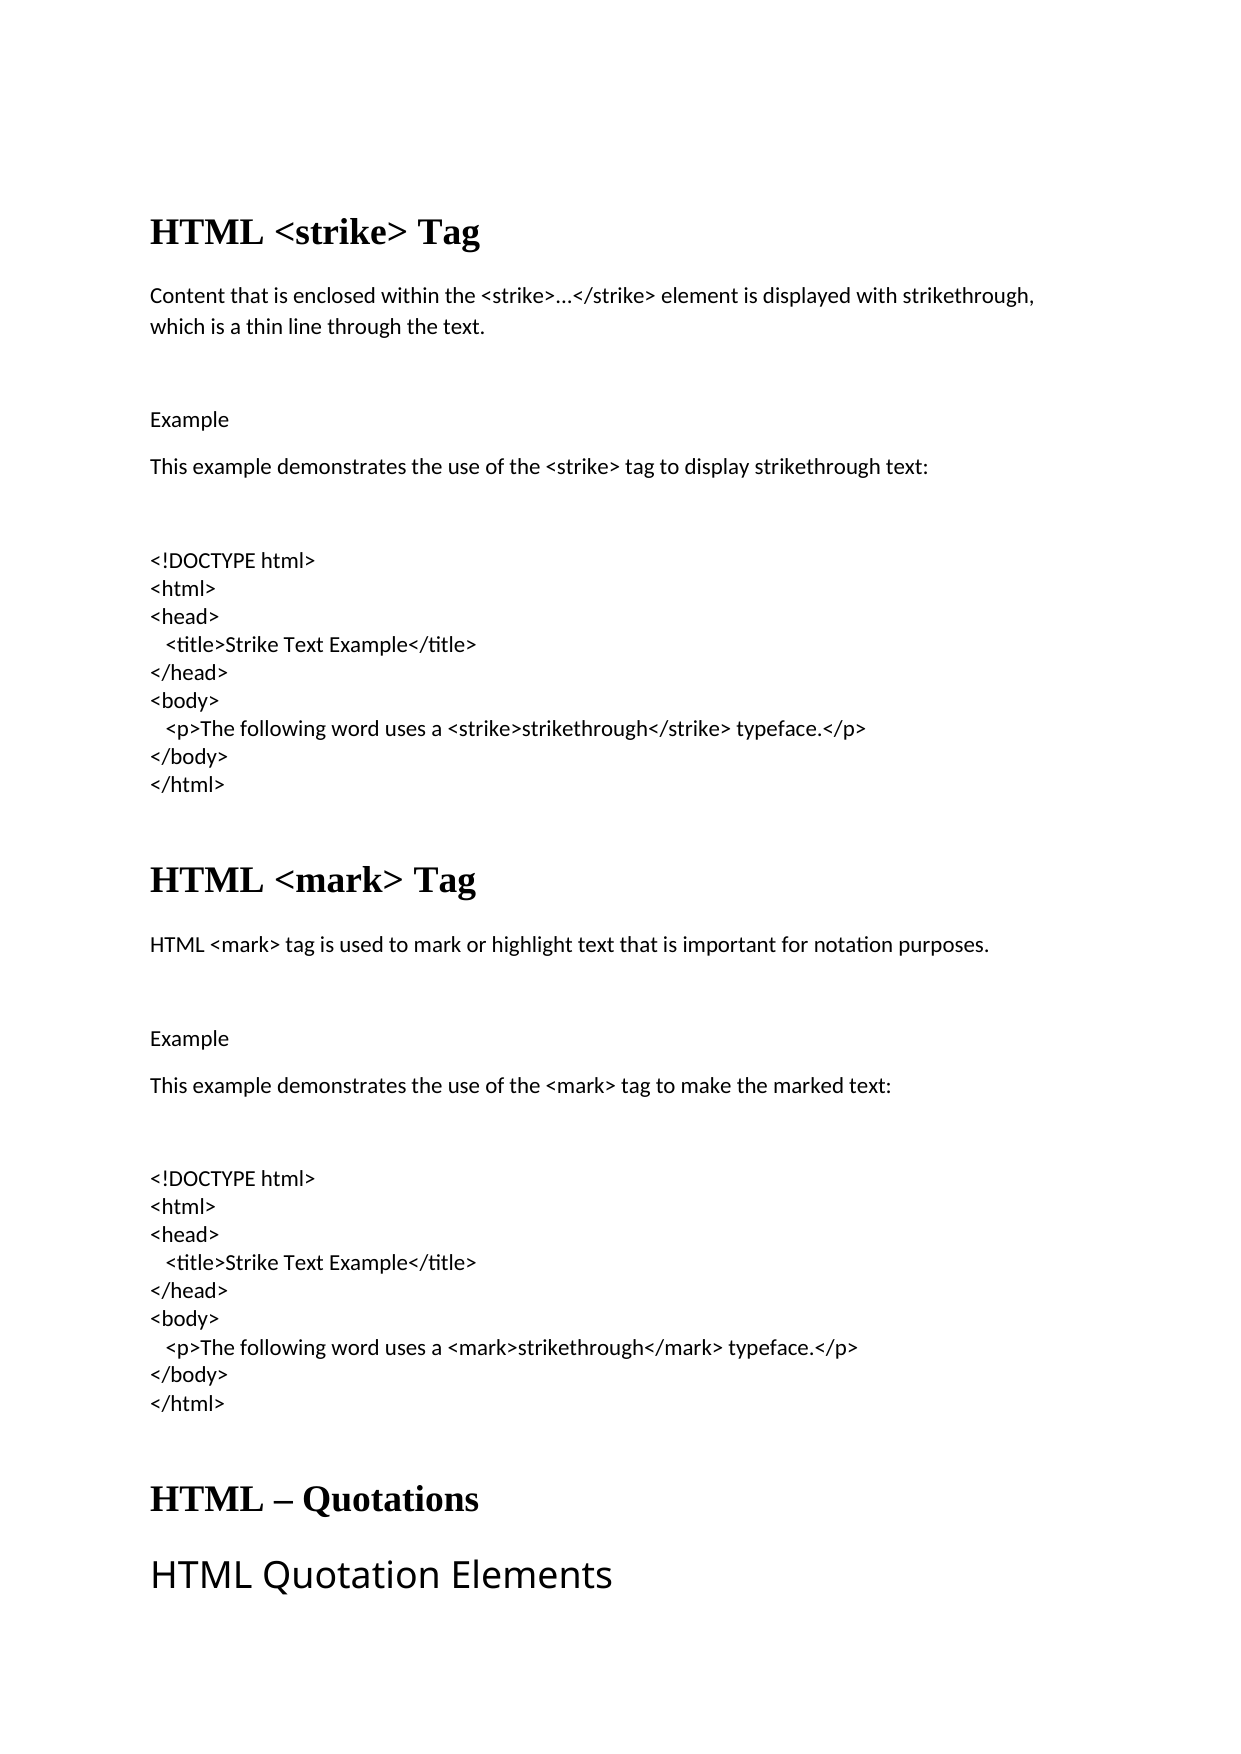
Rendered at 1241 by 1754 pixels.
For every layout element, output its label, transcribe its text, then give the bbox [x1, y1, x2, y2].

text </head> [150, 1277, 1090, 1304]
text </head> [150, 658, 1090, 686]
subtitle HTML <mark> Tag [150, 858, 1090, 901]
text <title>Strike Text Example</title> [150, 630, 1090, 658]
text </body> [150, 1361, 1090, 1389]
text HTML <mark> tag is used to mark or highlight text that is important for notation purposes. [150, 930, 1090, 958]
text <!DOCTYPE html> [150, 546, 1090, 574]
text <!DOCTYPE html> [150, 1164, 1090, 1192]
text <head> [150, 602, 1090, 630]
text <html> [150, 574, 1090, 602]
text <title>Strike Text Example</title> [150, 1248, 1090, 1277]
text Example [150, 406, 1090, 434]
text </html> [150, 1389, 1090, 1417]
text HTML Quotation Elements [150, 1548, 1090, 1599]
text <head> [150, 1221, 1090, 1248]
subtitle HTML – Quotations [150, 1476, 1090, 1519]
text Content that is enclosed within the <strike>...</strike> element is displayed with strikethrough, which is a thin line through the text. [150, 282, 1090, 340]
text </html> [150, 770, 1090, 798]
text <body> [150, 1304, 1090, 1333]
text <body> [150, 686, 1090, 714]
text <p>The following word uses a <strike>strikethrough</strike> typeface.</p> [150, 714, 1090, 742]
subtitle HTML <strike> Tag [150, 209, 1090, 252]
text </body> [150, 742, 1090, 770]
text Example [150, 1024, 1090, 1052]
text <html> [150, 1192, 1090, 1221]
text This example demonstrates the use of the <mark> tag to make the marked text: [150, 1071, 1090, 1099]
text This example demonstrates the use of the <strike> tag to display strikethrough text: [150, 452, 1090, 481]
text <p>The following word uses a <mark>strikethrough</mark> typeface.</p> [150, 1333, 1090, 1361]
